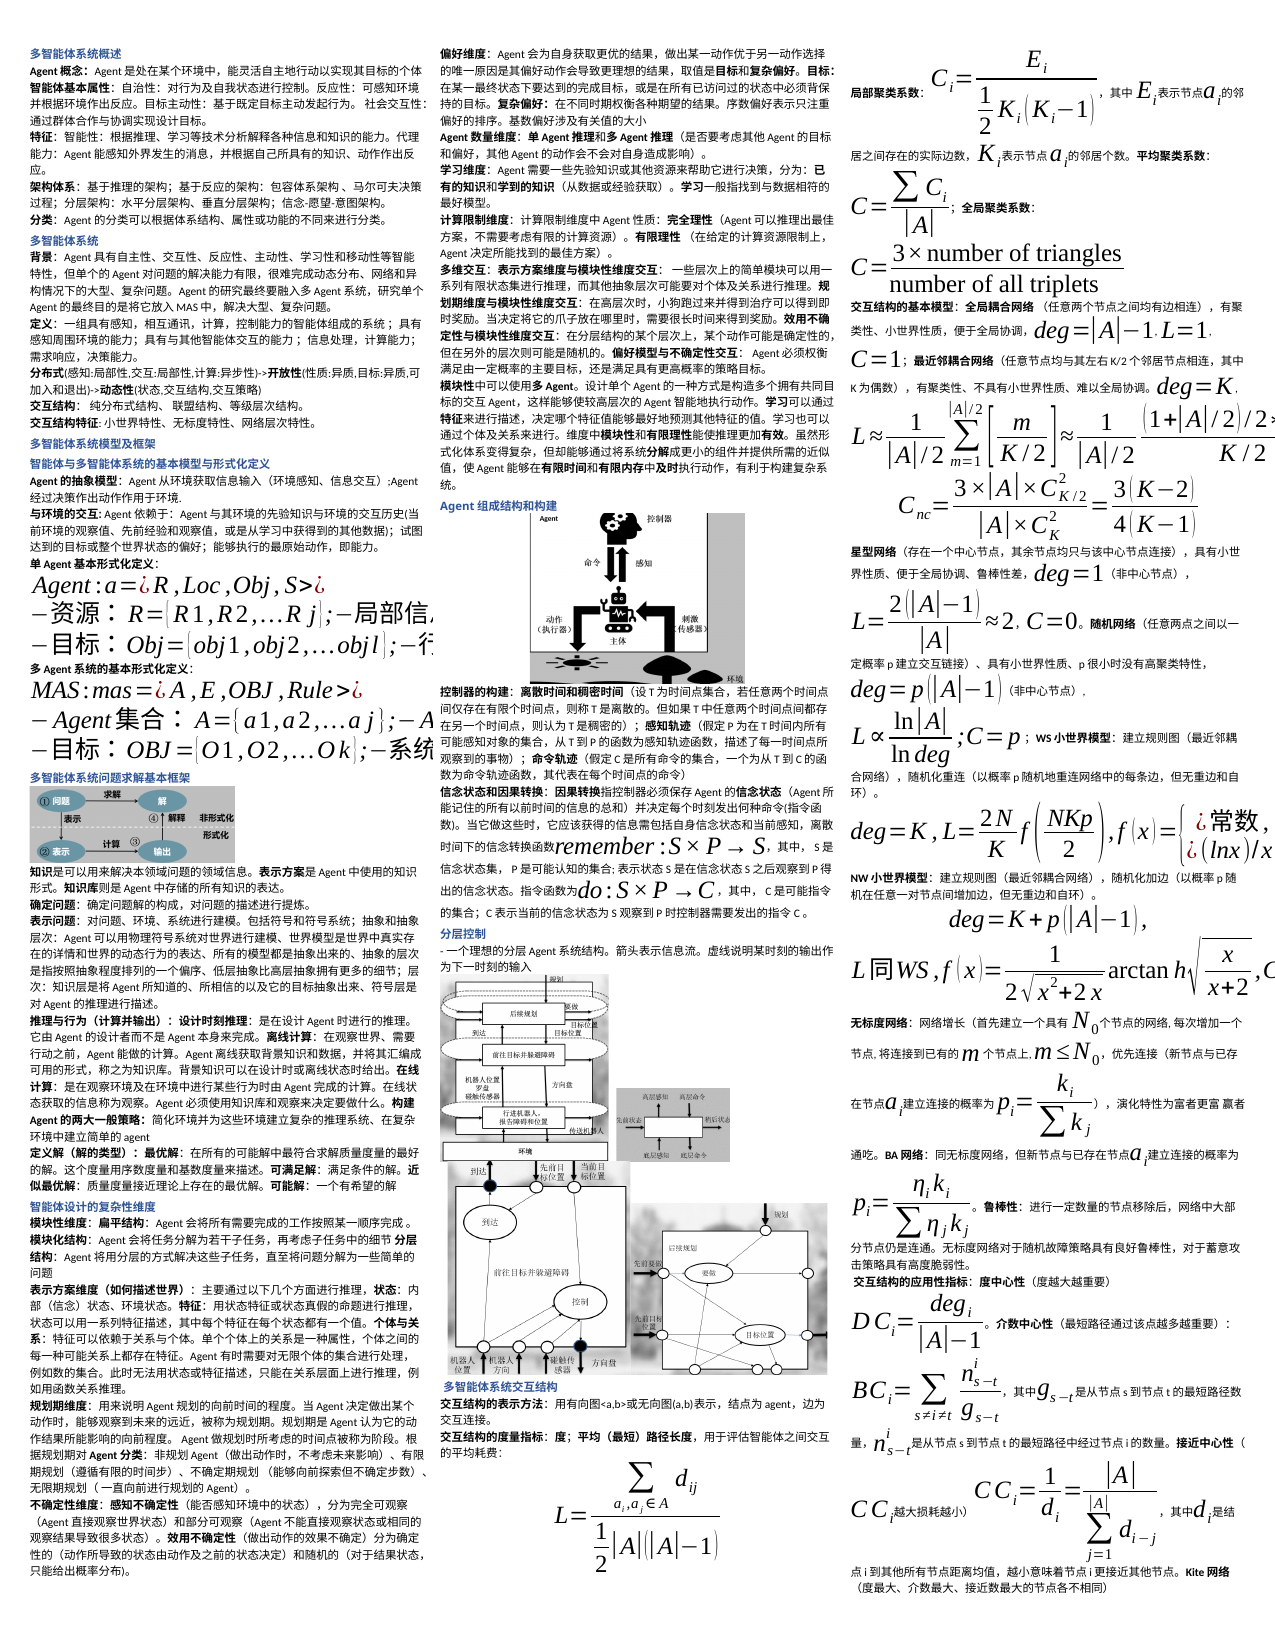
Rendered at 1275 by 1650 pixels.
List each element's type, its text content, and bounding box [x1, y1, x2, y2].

text 多维交互：表示方案维度与模块性维度交互： 一些层次上的简单模块可以用一系列有限状态集进行推理，而其他抽象层次可能要对个体及关系进行推理。规划期维度与模块性维度交互：在高层次时，小狗跑过来并得到治疗可以得到即时奖励。当决定将它的爪子放在哪里时，需要很长时间来得到奖励。效用不确定性与模块性维度交互：在分层结构的某个层次上，某个动作可能是确定性的，但在另外的层次则可能是随机的。偏好模型与不确定性交互： Agent必须权衡满足由一定概率的主要目标，还是满足具有更高概率的策略目标。 [440, 261, 835, 377]
text 架构体系：基于推理的架构；基于反应的架构：包容体系架构 、马尔可夫决策过程；分层架构：水平分层架构、垂直分层架构；信念-愿望-意图架构。 [29, 178, 424, 211]
text Agent数量维度：单Agent推理和多Agent推理（是否要考虑其他Agent的目标和偏好，其他Agent的动作会不会对自身造成影响）。 [440, 128, 835, 161]
picture [529, 513, 745, 684]
subtitle 多智能体系统 [29, 232, 424, 248]
text Agent概念：Agent是处在某个环境中，能灵活自主地行动以实现其目标的个体 [29, 62, 424, 79]
text 规划期维度：用来说明Agent规划的向前时间的程度。当Agent决定做出某个动作时，能够观察到未来的远近，被称为规划期。规划期是Agent认为它的动作结果所能影响的向前程度。 Agent做规划时所考虑的时间点被称为阶段。根据规划期对Agent分类：非规划Agent（做出动作时，不考虑未来影响）、有限期规划（遵循有限的时间步）、不确定期规划 （能够向前探索但不确定步数）、无限期规划（ 一直向前进行规划的Agent）。 [29, 1397, 424, 1496]
text 特征：智能性：根据推理、学习等技术分析解释各种信息和知识的能力。代理能力：Agent能感知外界发生的消息，并根据自己所具有的知识、动作作出反应。 [29, 128, 424, 178]
subtitle 多智能体系统模型及框架 [29, 435, 424, 451]
text 学习维度：Agent需要一些先验知识或其他资源来帮助它进行决策，分为：已有的知识和学到的知识（从数据或经验获取）。学习一般指找到与数据相符的最好模型。 [440, 161, 835, 211]
text 定义解（解的类型）：最优解：在所有的可能解中最符合求解质量度量的最好的解。这个度量用序数度量和基数度量来描述。可满足解：满足条件的解。近似最优解：质量度量接近理论上存在的最优解。可能解：一个有希望的解 [29, 1144, 424, 1194]
picture [29, 786, 235, 863]
text 偏好维度：Agent会为自身获取更优的结果，做出某一动作优于另一动作选择的唯一原因是其偏好动作会导致更理想的结果，取值是目标和复杂偏好。目标：在某一最终状态下要达到的完成目标，或是在所有已访问过的状态中必须背保持的目标。复杂偏好：在不同时期权衡各种期望的结果。序数偏好表示只注重偏好的排序。基数偏好涉及有关值的大小 [440, 46, 835, 128]
subtitle 多智能体系统交互结构 [440, 1378, 835, 1395]
text 。 [850, 936, 1245, 1006]
text 与环境的交互: Agent依赖于：Agent与其环境的先验知识与环境的交互历史(当前环境的观察值、先前经验和观察值，或是从学习中获得到的其他数据)；试图达到的目标或整个世界状态的偏好；能够执行的最原始动作，即能力。 [29, 505, 424, 555]
text 无标度网络：网络增长（首先建立一个具有 个节点的网络, 每次增加一个节点, 将连接到已有的 个节点上, ，优先连接（新节点与已存在节点建立连接的概率为），演化特性为富者更富 赢者通吃。BA网络：同无标度网络，但新节点与已存在节点建立连接的概率为。鲁棒性：进行一定数量的节点移除后，网络中大部分节点仍是连通。无标度网络对于随机故障策略具有良好鲁棒性，对于蓄意攻击策略具有高度脆弱性。 [850, 1006, 1245, 1273]
text 模块性中可以使用多Agent。设计单个Agent的一种方式是构造多个拥有共同目标的交互Agent，这样能够使较高层次的Agent智能地执行动作。学习可以通过特征来进行描述，决定哪个特征值能够最好地预测其他特征的值。学习也可以通过个体及关系来进行。维度中模块性和有限理性能使推理更加有效。虽然形式化体系变得复杂，但却能够通过将系统分解成更小的组件并提供所需的近似值，使Agent能够在有限时间和有限内存中及时执行动作，有利于构建复杂系统。 [440, 377, 835, 493]
text Agent的抽象模型：Agent从环境获取信息输入（环境感知、信息交互）;Agent经过决策作出动作作用于环境. [29, 472, 424, 505]
text 分布式(感知:局部性,交互:局部性,计算:异步性)->开放性(性质:异质,目标:异质,可加入和退出)->动态性(状态,交互结构,交互策略) [29, 364, 424, 397]
text 交互结构的度量指标：度；平均（最短）路径长度，用于评估智能体之间交互的平均耗费： [440, 1428, 835, 1461]
subtitle Agent组成结构和构建 [440, 497, 835, 513]
text 交互结构的基本模型：全局耦合网络 （任意两个节点之间均有边相连），有聚类性、小世界性质，便于全局协调，, , ；最近邻耦合网络（任意节点均与其左右K/2个邻居节点相连，其中K为偶数），有聚类性、不具有小世界性质、难以全局协调。, [850, 298, 1245, 401]
subtitle 智能体设计的复杂性维度 [29, 1198, 424, 1214]
picture [440, 974, 828, 1375]
text 交互结构特征: 小世界特性、无标度特性、网络层次特性。 [29, 414, 424, 431]
subtitle 多智能体系统问题求解基本框架 [29, 769, 424, 786]
text 计算限制维度：计算限制维度中Agent性质：完全理性（Agent可以推理出最佳方案，不需要考虑有限的计算资源）。有限理性 （在给定的计算资源限制上，Agent决定所能找到的最佳方案）。 [440, 211, 835, 261]
text 分类：Agent 的分类可以根据体系结构、属性或功能的不同来进行分类。 [29, 211, 424, 228]
text 单Agent基本形式化定义： [29, 555, 424, 572]
text 模块性维度：扁平结构：Agent会将所有需要完成的工作按照某一顺序完成 。模块化结构：Agent会将任务分解为若干子任务，再考虑子任务中的细节 分层结构：Agent将用分层的方式解决这些子任务，直至将问题分解为一些简单的问题 [29, 1214, 424, 1281]
text 多Agent系统的基本形式化定义： [29, 660, 424, 677]
text 表示问题：对问题、环境、系统进行建模。包括符号和符号系统；抽象和抽象层次：Agent可以用物理符号系统对世界进行建模、世界模型是世界中真实存在的详情和世界的动态行为的表达、所有的模型都是抽象出来的、抽象的层次是指按照抽象程度排列的一个偏序、低层抽象比高层抽象拥有更多的细节；层次：知识层是将Agent所知道的、所相信的以及它的目标抽象出来、符号层是对Agent的推理进行描述。 [29, 912, 424, 1012]
text - 一个理想的分层Agent系统结构。箭头表示信息流。虚线说明某时刻的输出作为下一时刻的输入 [440, 942, 835, 975]
text 局部聚类系数：，其中 表示节点的邻居之间存在的实际边数，表示节点 的邻居个数。平均聚类系数：；全局聚类系数： [850, 46, 1245, 298]
text 控制器的构建：离散时间和稠密时间（设T为时间点集合，若任意两个时间点间仅存在有限个时间点，则称T是离散的。但如果T中任意两个时间点间都存在另一个时间点，则认为T是稠密的）；感知轨迹（假定P为在T时间内所有可能感知对象的集合，从T到P的函数为感知轨迹函数，描述了每一时间点所观察到的事物）；命令轨迹（假定C是所有命令的集合，一个为从T到C的函数为命令轨迹函数，其代表在每个时间点的命令） [440, 683, 835, 783]
text 信念状态和因果转换：因果转换指控制器必须保存Agent的信念状态（Agent所能记住的所有以前时间的信息的总和）并决定每个时刻发出何种命令(指令函数)。当它做这些时，它应该获得的信息需包括自身信念状态和当前感知，离散时间下的信念转换函数，其中， S 是信念状态集， P 是可能认知的集合; 表示状态 S 是在信念状态S 之后观察到P得出的信念状态。指令函数为，其中， C是可能指令的集合；C表示当前的信念状态为 S 观察到 P 时控制器需要发出的指令 C 。 [440, 783, 835, 921]
subtitle 分层控制 [440, 925, 835, 942]
text 推理与行为（计算并输出）：设计时刻推理：是在设计Agent时进行的推理。它由Agent 的设计者而不是 Agent本身来完成。离线计算：在观察世界、需要行动之前，Agent能做的计算。Agent离线获取背景知识和数据，并将其汇编成可用的形式，称之为知识库。背景知识可以在设计时或离线状态时给出。在线计算：是在观察环境及在环境中进行某些行为时由Agent完成的计算。在线状态获取的信息称为观察。Agent必须使用知识库和观察来决定要做什么。构建Agent的两大一般策略：简化环境并为这些环境建立复杂的推理系统、在复杂环境中建立简单的agent [29, 1012, 424, 1144]
text 表示方案维度（如何描述世界）：主要通过以下几个方面进行推理，状态：内部（信念）状态、环境状态。特征：用状态特征或状态真假的命题进行推理，状态可以用一系列特征描述，其中每个特征在每个状态都有一个值。个体与关系：特征可以依赖于关系与个体。单个个体上的关系是一种属性，个体之间的每一种可能关系上都存在特征。Agent有时需要对无限个体的集合进行处理，例如数的集合。此时无法用状态或特征描述，只能在关系层面上进行推理，例如用函数关系推理。 [29, 1281, 424, 1397]
text 确定问题：确定问题解的构成，对问题的描述进行提炼。 [29, 896, 424, 912]
text 知识是可以用来解决本领域问题的领域信息。表示方案是Agent中使用的知识形式。知识库则是Agent中存储的所有知识的表达。 [29, 863, 424, 896]
text 背景：Agent具有自主性、交互性、反应性、主动性、学习性和移动性等智能特性，但单个的Agent对问题的解决能力有限，很难完成动态分布、网络和异构情况下的大型、复杂问题。Agent的研究最终要融入多Agent系统，研究单个Agent的最终目的是将它放入MAS中，解决大型、复杂问题。 [29, 248, 424, 315]
text 交互结构的应用性指标：度中心性（度越大越重要）。介数中心性（最短路径通过该点越多越重要）：，其中是从节点s到节点t的最短路径数量，是从节点s到节点t的最短路径中经过节点i的数量。接近中心性（越大损耗越小），其中是结点i到其他所有节点距离均值，越小意味着节点i更接近其他节点。Kite网络（度最大、介数最大、接近数最大的节点各不相同） [850, 1273, 1245, 1596]
text 智能体基本属性：自治性：对行为及自我状态进行控制。反应性：可感知环境并根据环境作出反应。目标主动性：基于既定目标主动发起行为。 社会交互性：通过群体合作与协调实现设计目标。 [29, 79, 424, 128]
text 交互结构的表示方法：用有向图<a,b>或无向图(a,b)表示，结点为agent，边为交互连接。 [440, 1395, 835, 1428]
text 星型网络（存在一个中心节点，其余节点均只与该中心节点连接），具有小世界性质、便于全局协调、鲁棒性差，（非中心节点），，。随机网络（任意两点之间以一定概率p建立交互链接）、具有小世界性质、p很小时没有高聚类特性，（非中心节点）, ；WS小世界模型：建立规则图（最近邻耦合网络），随机化重连（以概率p随机地重连网络中的每条边，但无重边和自环）。；NW小世界模型：建立规则图（最近邻耦合网络），随机化加边（以概率p随机在任意一对节点间增加边，但无重边和自环）。 [850, 543, 1245, 902]
text 交互结构： 纯分布式结构、 联盟结构、等级层次结构。 [29, 397, 424, 414]
subtitle 多智能体系统概述 [29, 46, 424, 62]
text 定义：一组具有感知，相互通讯，计算，控制能力的智能体组成的系统 ；具有感知周围环境的能力；具有与其他智能体交互的能力 ；信息处理，计算能力； 需求响应，决策能力。 [29, 315, 424, 364]
text 不确定性维度：感知不确定性（能否感知环境中的状态），分为完全可观察（Agent直接观察世界状态）和部分可观察（Agent不能直接观察状态或相同的观察结果导致很多状态）。效用不确定性（做出动作的效果不确定）分为确定性的（动作所导致的状态由动作及之前的状态决定）和随机的（对于结果状态，只能给出概率分布)。 [29, 1496, 424, 1579]
subtitle 智能体与多智能体系统的基本模型与形式化定义 [29, 456, 424, 472]
